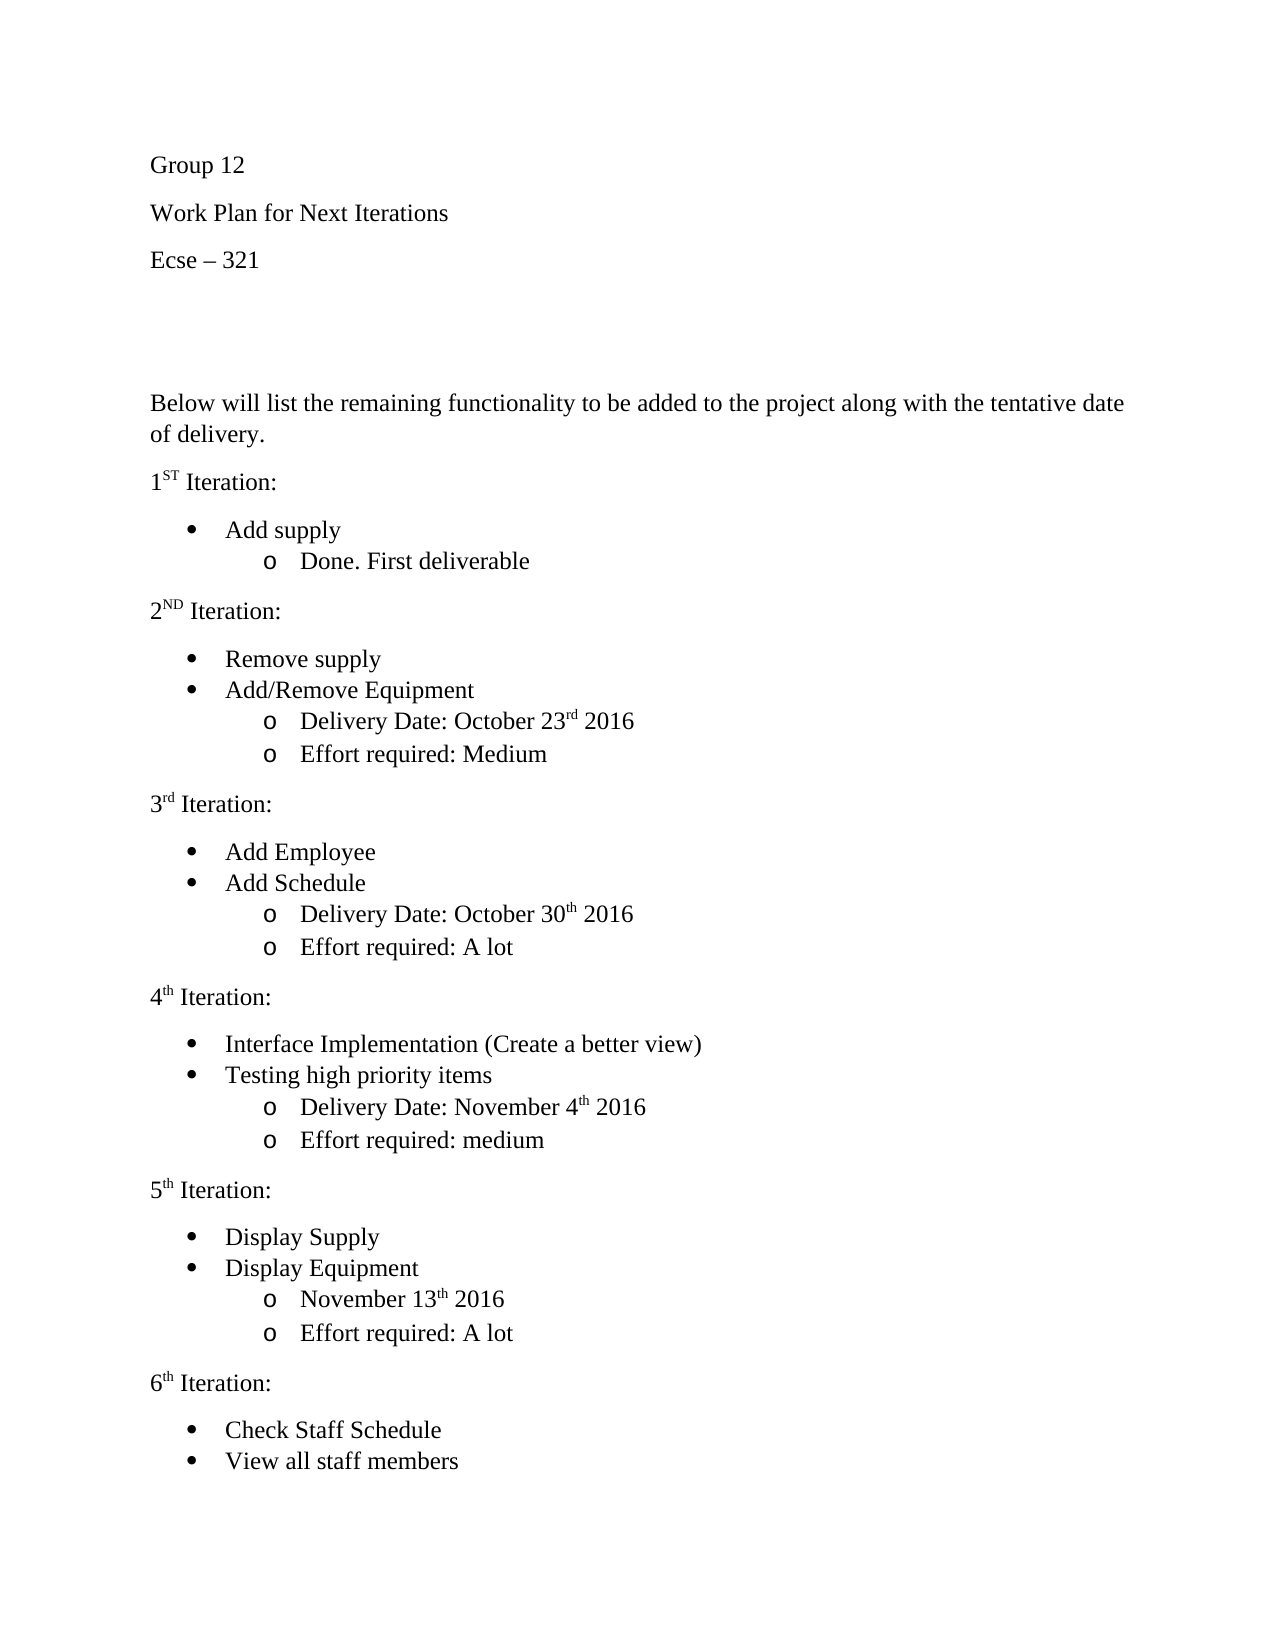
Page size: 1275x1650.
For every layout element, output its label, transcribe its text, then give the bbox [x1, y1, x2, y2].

text Ecse – 321 [150, 245, 1125, 274]
text 5th Iteration: [150, 1175, 1125, 1203]
list View all staff members [187, 1446, 1125, 1475]
list Interface Implementation (Create a better view) [187, 1029, 1125, 1058]
list Check Staff Schedule [187, 1415, 1125, 1444]
list Effort required: Medium [262, 739, 1125, 770]
list Delivery Date: October 30th 2016 [262, 899, 1125, 929]
list Effort required: A lot [262, 1318, 1125, 1348]
list Add Employee [187, 837, 1125, 865]
list Display Equipment [187, 1253, 1125, 1282]
text Below will list the remaining functionality to be added to the project along with the tentative date of delivery. [150, 388, 1125, 448]
list Add Schedule [187, 868, 1125, 896]
text 1ST Iteration: [150, 467, 1125, 496]
list Effort required: medium [262, 1125, 1125, 1156]
list Add/Remove Equipment [187, 675, 1125, 703]
list Remove supply [187, 644, 1125, 672]
list Delivery Date: October 23rd 2016 [262, 706, 1125, 737]
list Done. First deliverable [262, 546, 1125, 577]
list Testing high priority items [187, 1061, 1125, 1089]
text Work Plan for Next Iterations [150, 198, 1125, 226]
text 3rd Iteration: [150, 789, 1125, 818]
text 6th Iteration: [150, 1368, 1125, 1396]
text 4th Iteration: [150, 982, 1125, 1011]
list Display Supply [187, 1222, 1125, 1251]
list Add supply [187, 515, 1125, 544]
text Group 12 [150, 150, 1125, 179]
list Delivery Date: November 4th 2016 [262, 1092, 1125, 1122]
text 2ND Iteration: [150, 596, 1125, 625]
list November 13th 2016 [262, 1284, 1125, 1315]
list Effort required: A lot [262, 932, 1125, 963]
